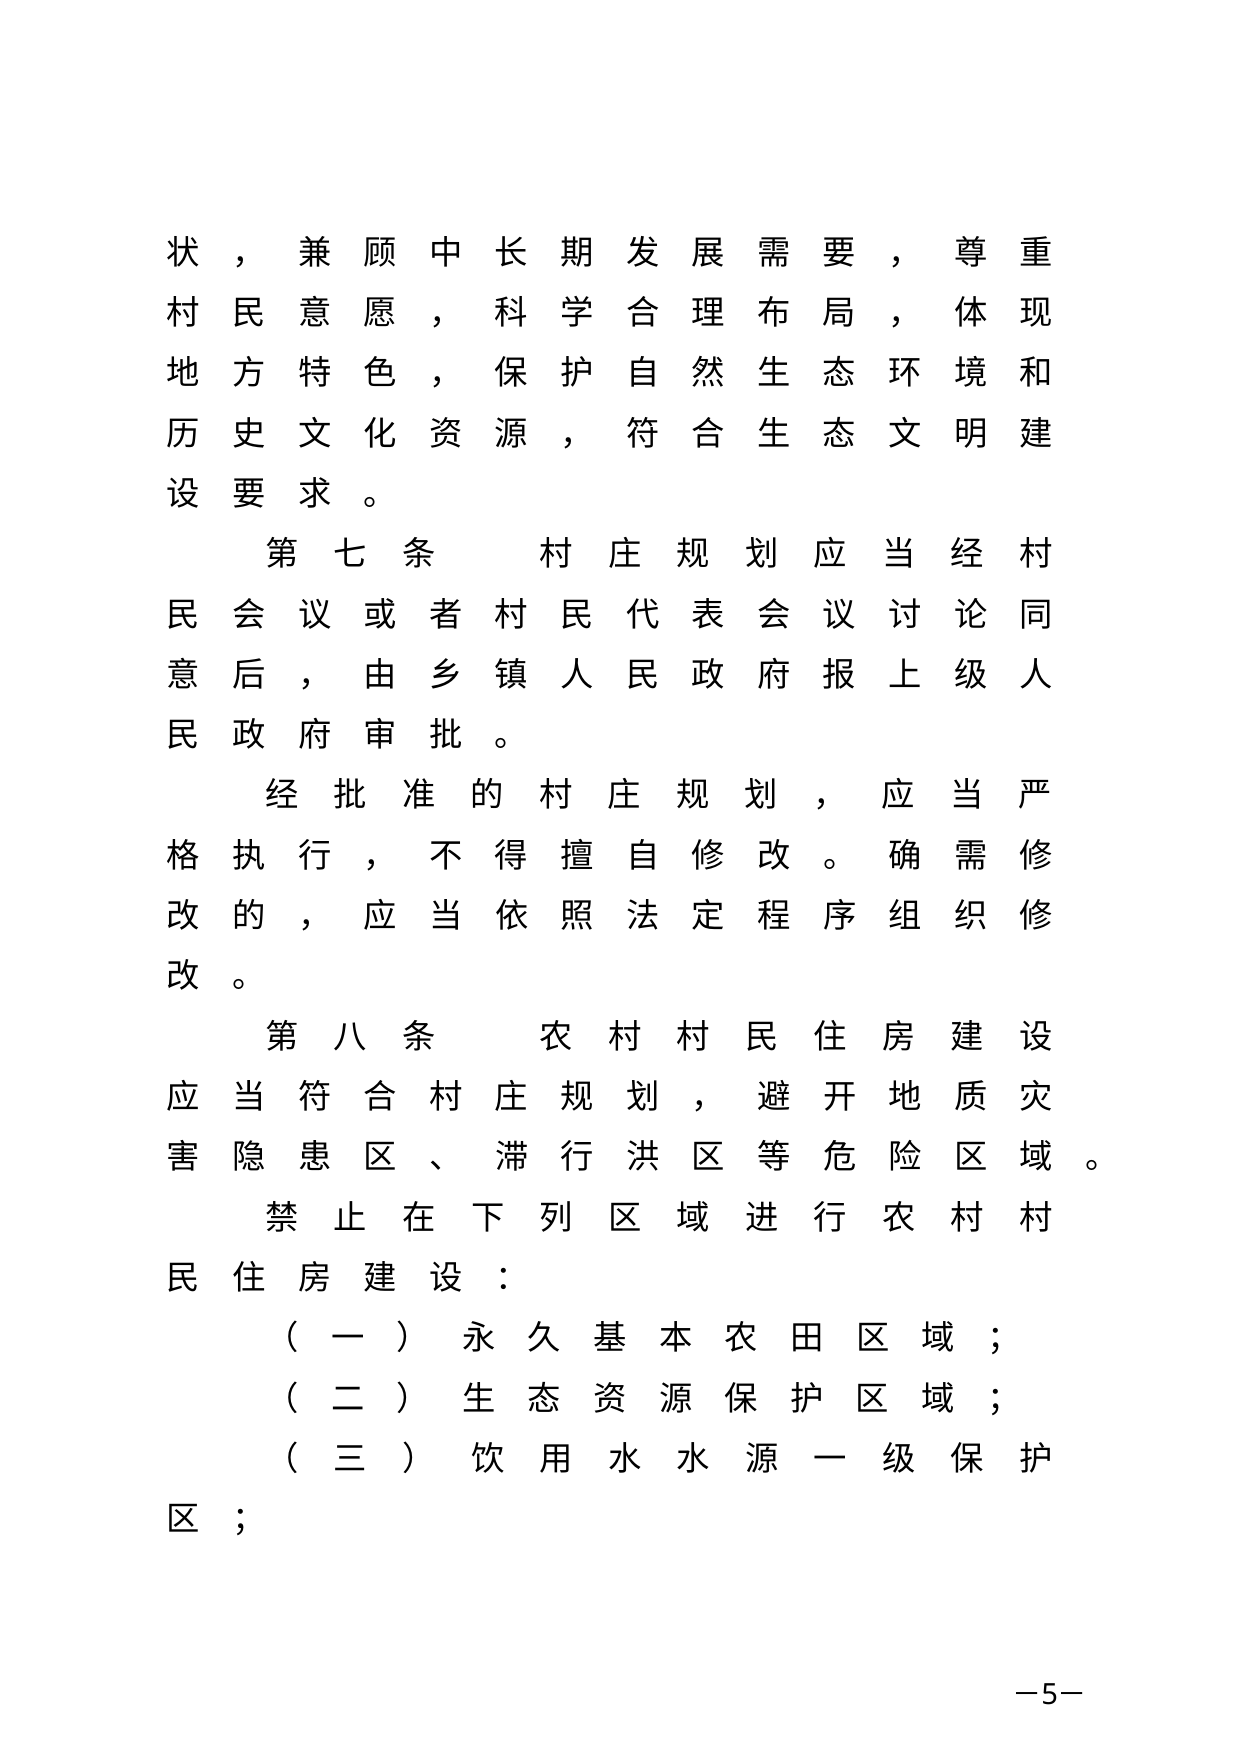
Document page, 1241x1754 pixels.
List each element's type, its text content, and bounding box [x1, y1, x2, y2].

text 第八条 农村村民住房建设应当符合村庄规划，避开地质灾害隐患区、滞行洪区等危险区域。 [167, 1003, 1085, 1184]
text 禁止在下列区域进行农村村民住房建设： [167, 1184, 1085, 1305]
text （一）永久基本农田区域； [167, 1305, 1085, 1365]
text （三）饮用水水源一级保护区； [167, 1426, 1085, 1546]
text 第七条 村庄规划应当经村民会议或者村民代表会议讨论同意后，由乡镇人民政府报上级人民政府审批。 [167, 521, 1085, 762]
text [167, 219, 1085, 521]
text 经批准的村庄规划，应当严格执行，不得擅自修改。确需修改的，应当依照法定程序组织修改。 [167, 762, 1085, 1003]
text （二）生态资源保护区域； [167, 1365, 1085, 1426]
